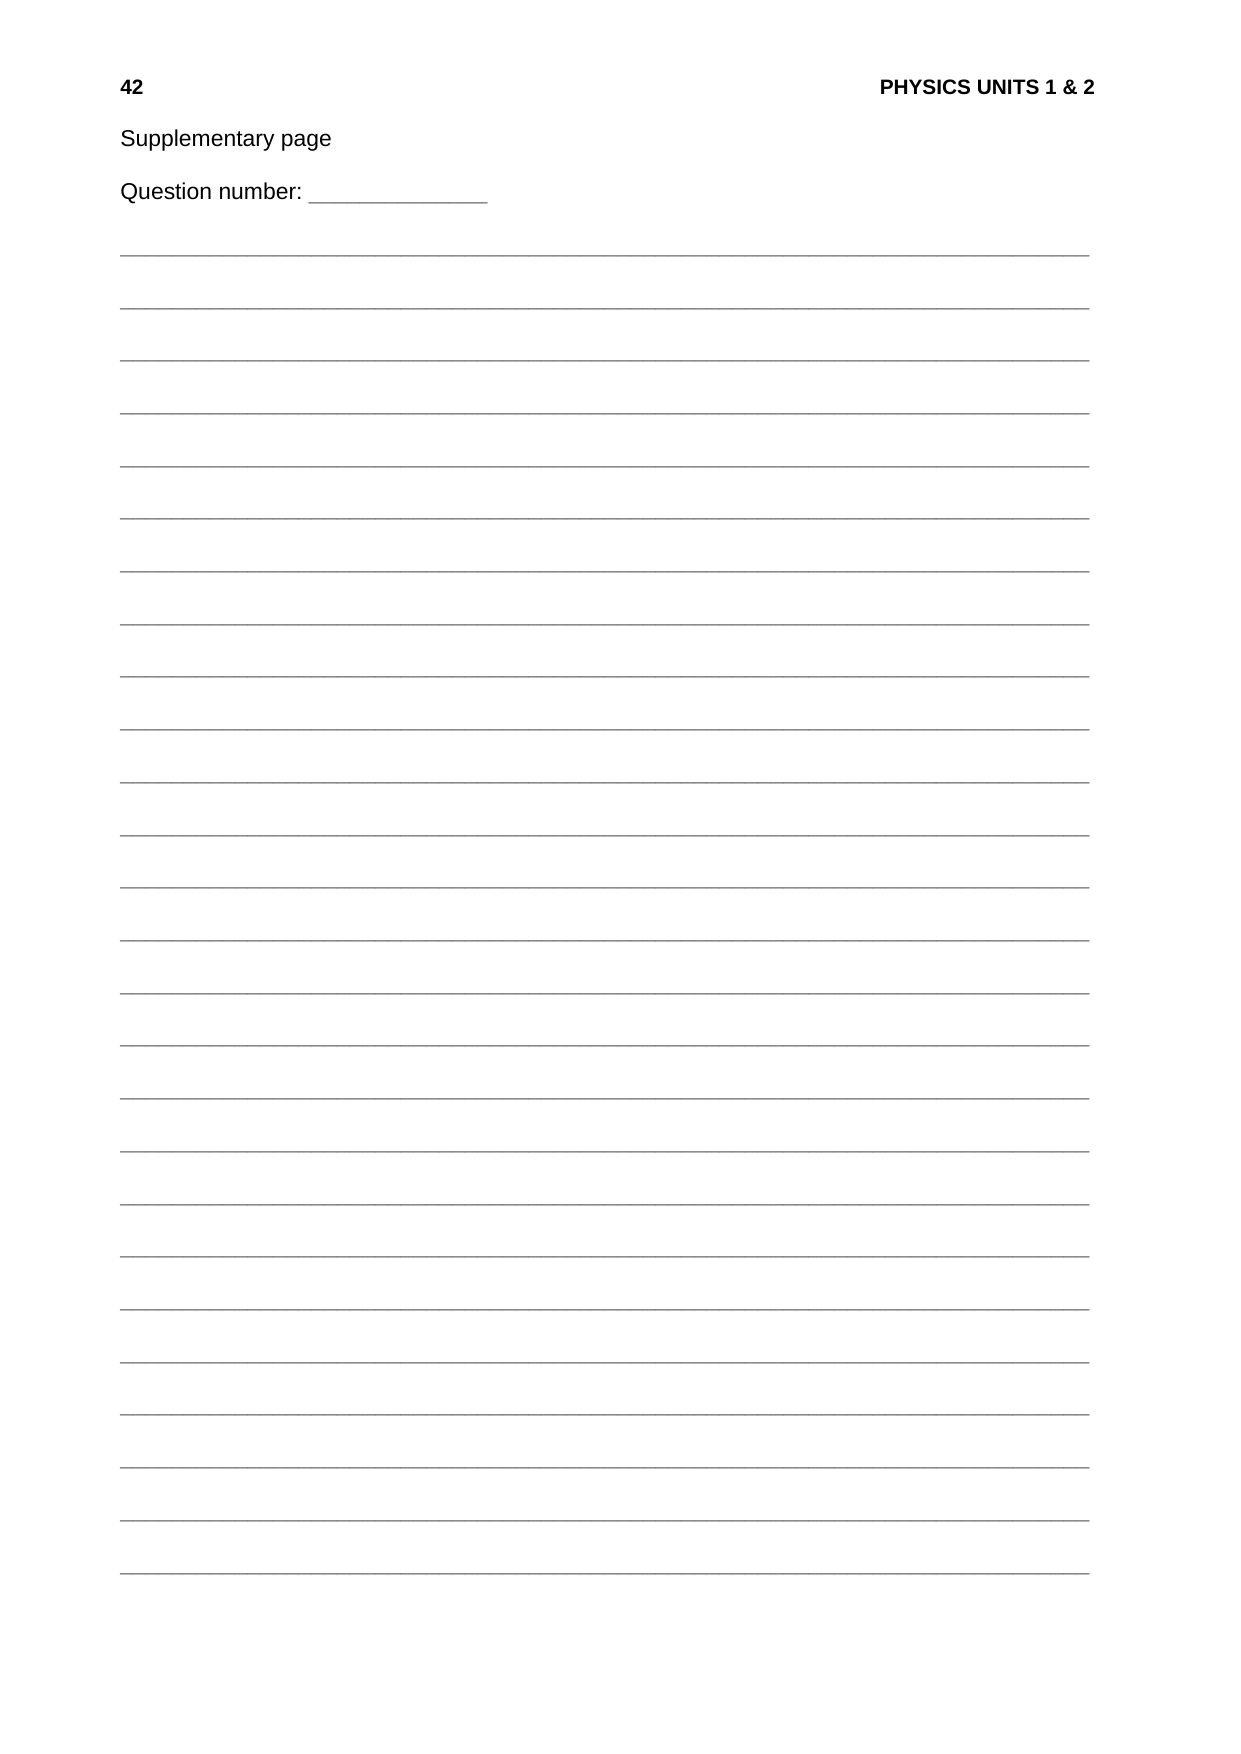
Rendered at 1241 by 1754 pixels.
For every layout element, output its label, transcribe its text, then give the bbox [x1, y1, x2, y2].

text ____________________________________________________________________________ [120, 1338, 1105, 1364]
text ____________________________________________________________________________ [120, 336, 1105, 362]
text ____________________________________________________________________________ [120, 863, 1105, 889]
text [120, 1548, 1105, 1575]
text ____________________________________________________________________________ [120, 442, 1105, 468]
text ____________________________________________________________________________ [120, 1179, 1105, 1206]
text ____________________________________________________________________________ [120, 1127, 1105, 1153]
text ____________________________________________________________________________ [120, 1021, 1105, 1048]
text ____________________________________________________________________________ [120, 1074, 1105, 1100]
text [120, 231, 1105, 257]
text ____________________________________________________________________________ [120, 600, 1105, 626]
text Question number: ______________ [120, 178, 1105, 204]
text ____________________________________________________________________________ [120, 1232, 1105, 1258]
text ____________________________________________________________________________ [120, 1443, 1105, 1469]
text ____________________________________________________________________________ [120, 705, 1105, 731]
text ____________________________________________________________________________ [120, 758, 1105, 784]
text ____________________________________________________________________________ [120, 389, 1105, 415]
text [120, 283, 1105, 310]
text ____________________________________________________________________________ [120, 811, 1105, 837]
text Supplementary page [120, 125, 1105, 152]
text ____________________________________________________________________________ [120, 652, 1105, 679]
text ____________________________________________________________________________ [120, 1285, 1105, 1311]
text ____________________________________________________________________________ [120, 547, 1105, 573]
text ____________________________________________________________________________ [120, 969, 1105, 995]
text ____________________________________________________________________________ [120, 1390, 1105, 1417]
text ____________________________________________________________________________ [120, 494, 1105, 521]
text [120, 1496, 1105, 1522]
text ____________________________________________________________________________ [120, 916, 1105, 942]
